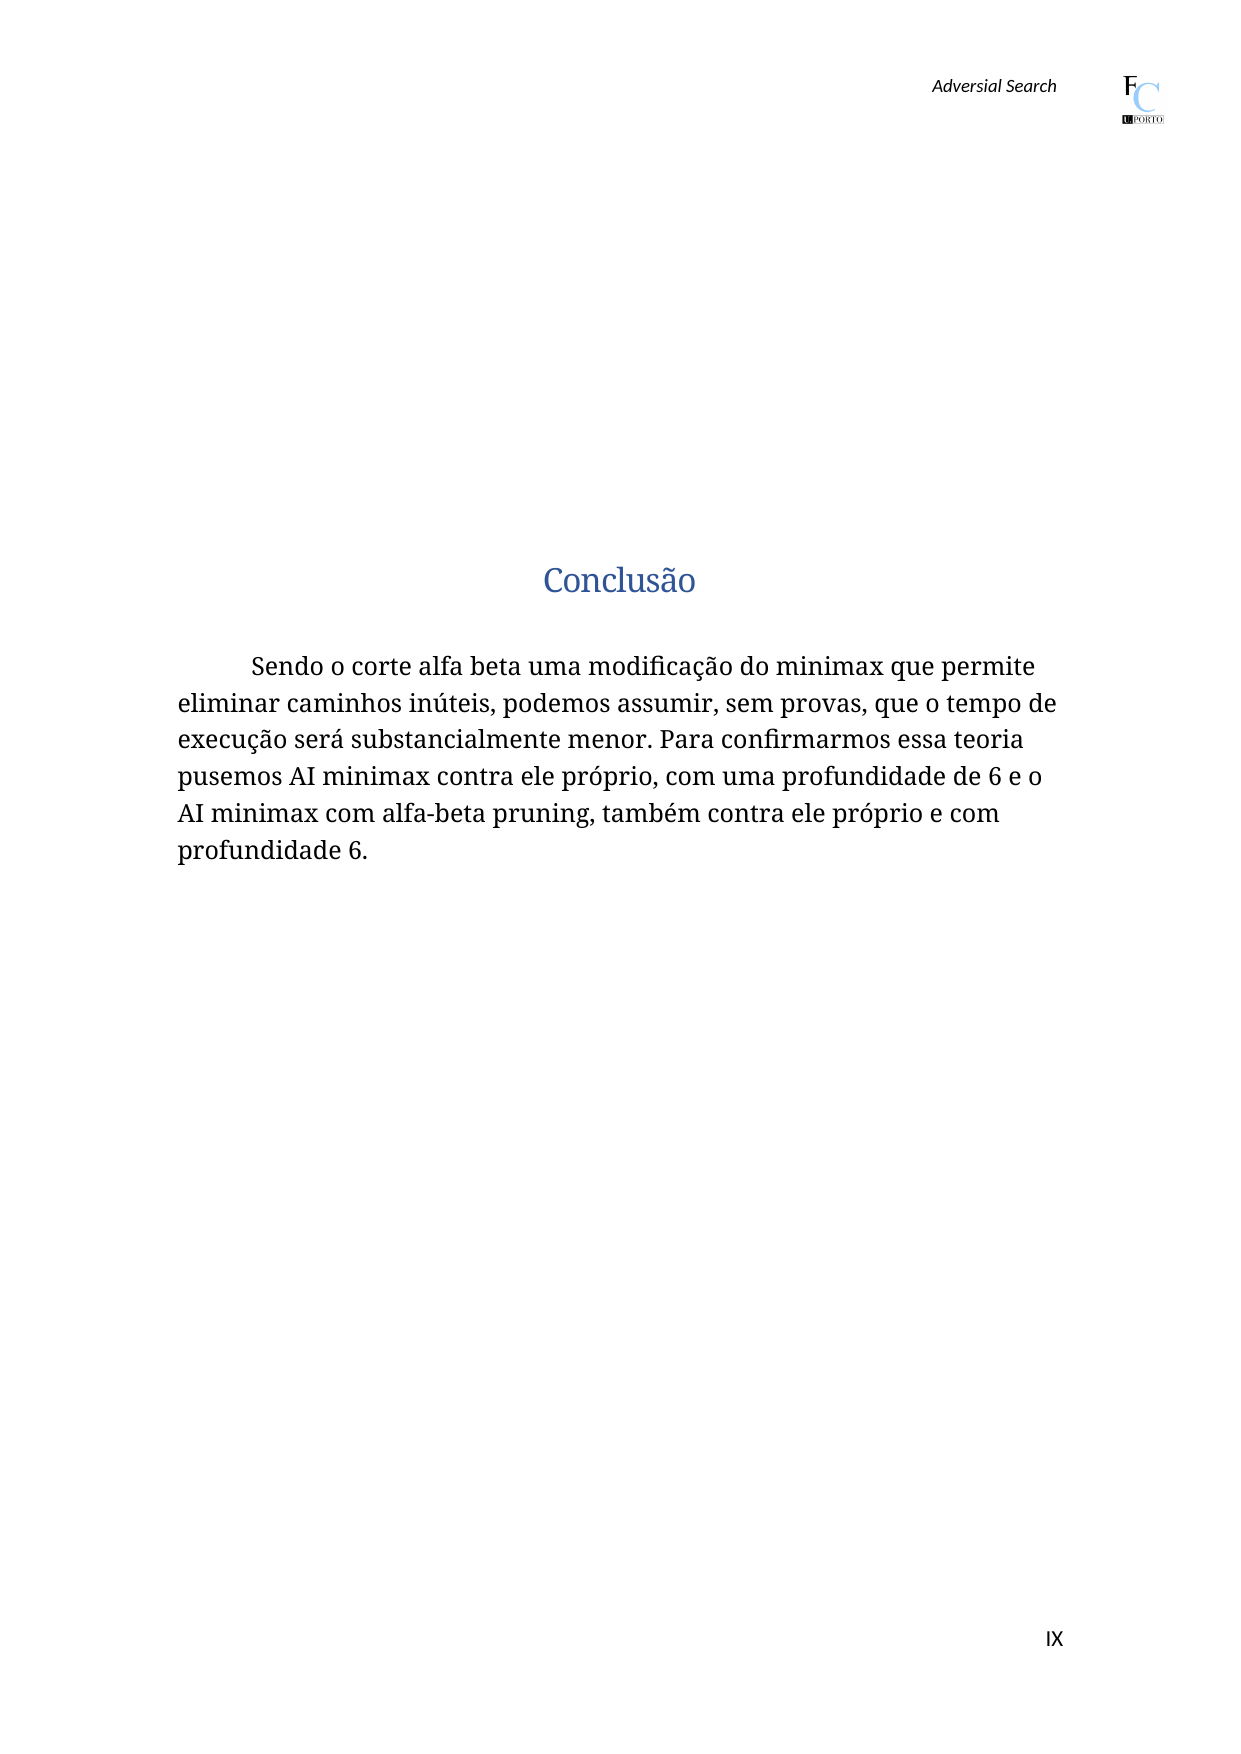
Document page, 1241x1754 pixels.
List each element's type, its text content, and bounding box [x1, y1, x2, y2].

text Sendo o corte alfa beta uma modificação do minimax que permite eliminar caminhos inúteis, podemos assumir, sem provas, que o tempo de execução será substancialmente menor. Para confirmarmos essa teoria pusemos AI minimax contra ele próprio, com uma profundidade de 6 e o AI minimax com alfa-beta pruning, também contra ele próprio e com profundidade 6. [177, 649, 1063, 867]
picture [1117, 75, 1167, 124]
title Conclusão [177, 556, 1063, 602]
